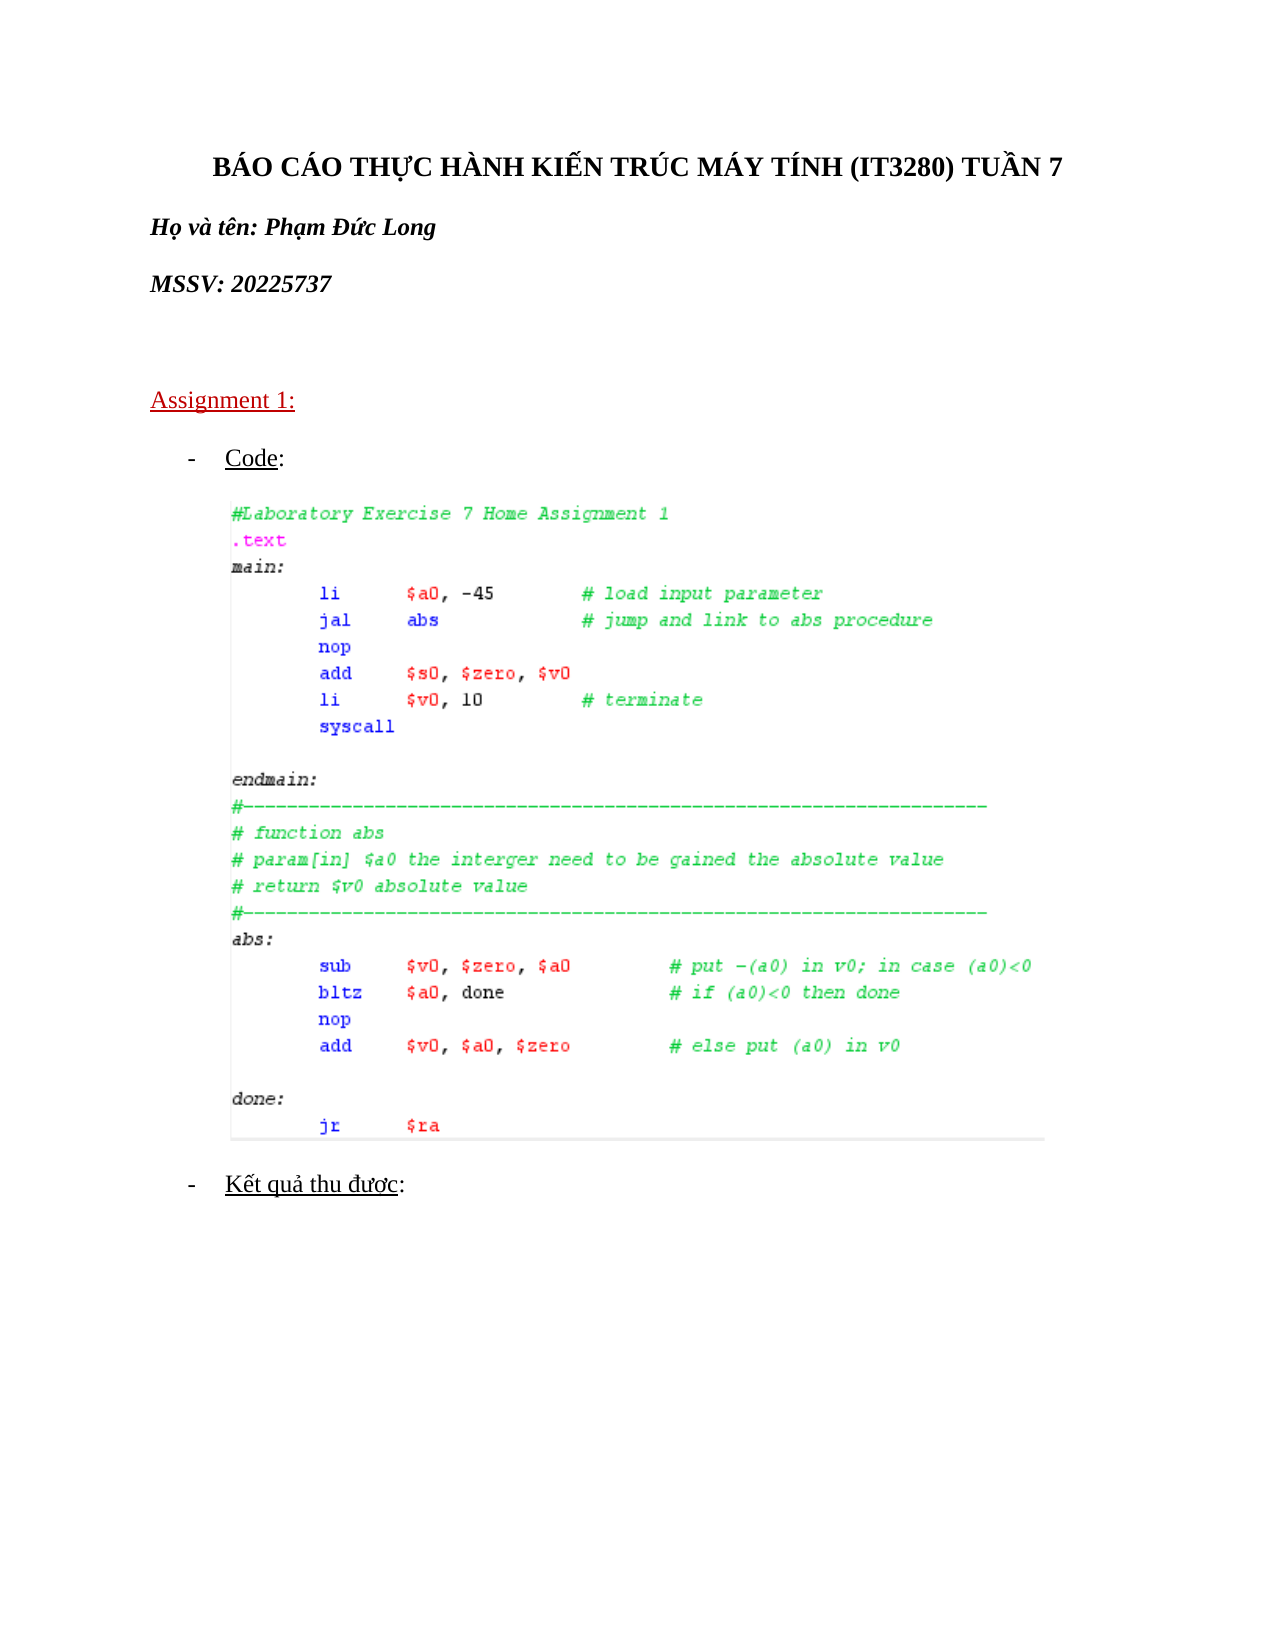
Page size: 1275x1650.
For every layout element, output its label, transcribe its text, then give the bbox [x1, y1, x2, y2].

text MSSV: 20225737 [150, 269, 1125, 298]
text Họ và tên: Phạm Đức Long [150, 212, 1125, 240]
list Code: [187, 443, 1125, 472]
list Kết quả thu được: [187, 1169, 1125, 1198]
text Assignment 1: [150, 385, 1125, 414]
picture [230, 501, 1045, 1141]
text BÁO CÁO THỰC HÀNH KIẾN TRÚC MÁY TÍNH (IT3280) TUẦN 7 [150, 150, 1125, 182]
